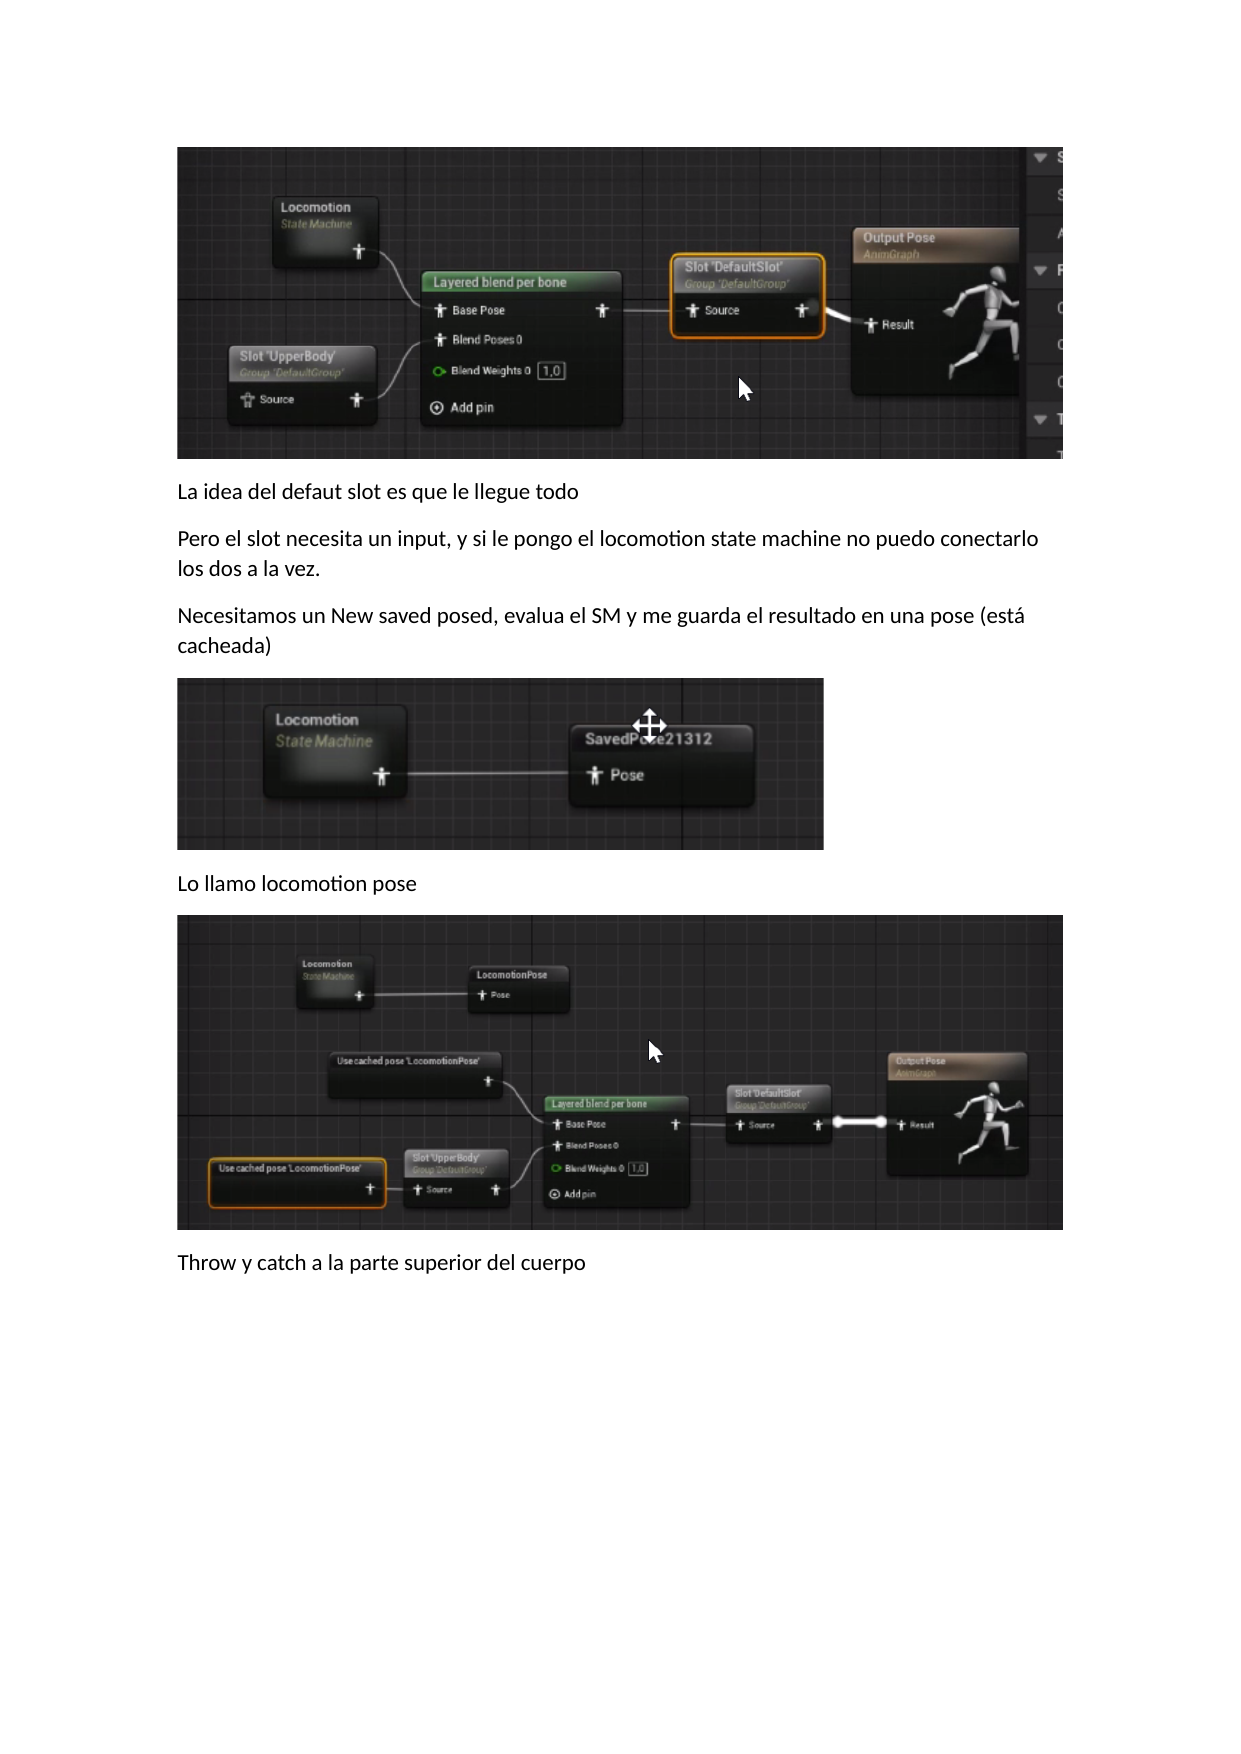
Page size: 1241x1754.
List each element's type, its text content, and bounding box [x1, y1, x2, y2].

text Lo llamo locomotion pose [177, 869, 1063, 897]
picture [177, 678, 824, 850]
text Necesitamos un New saved posed, evalua el SM y me guarda el resultado en una pose (está cacheada) [177, 601, 1063, 659]
text La idea del defaut slot es que le llegue todo [177, 477, 1063, 505]
picture [177, 915, 1063, 1230]
text Pero el slot necesita un input, y si le pongo el locomotion state machine no puedo conectarlo los dos a la vez. [177, 524, 1063, 582]
text Throw y catch a la parte superior del cuerpo [177, 1248, 1063, 1277]
picture [177, 147, 1063, 459]
